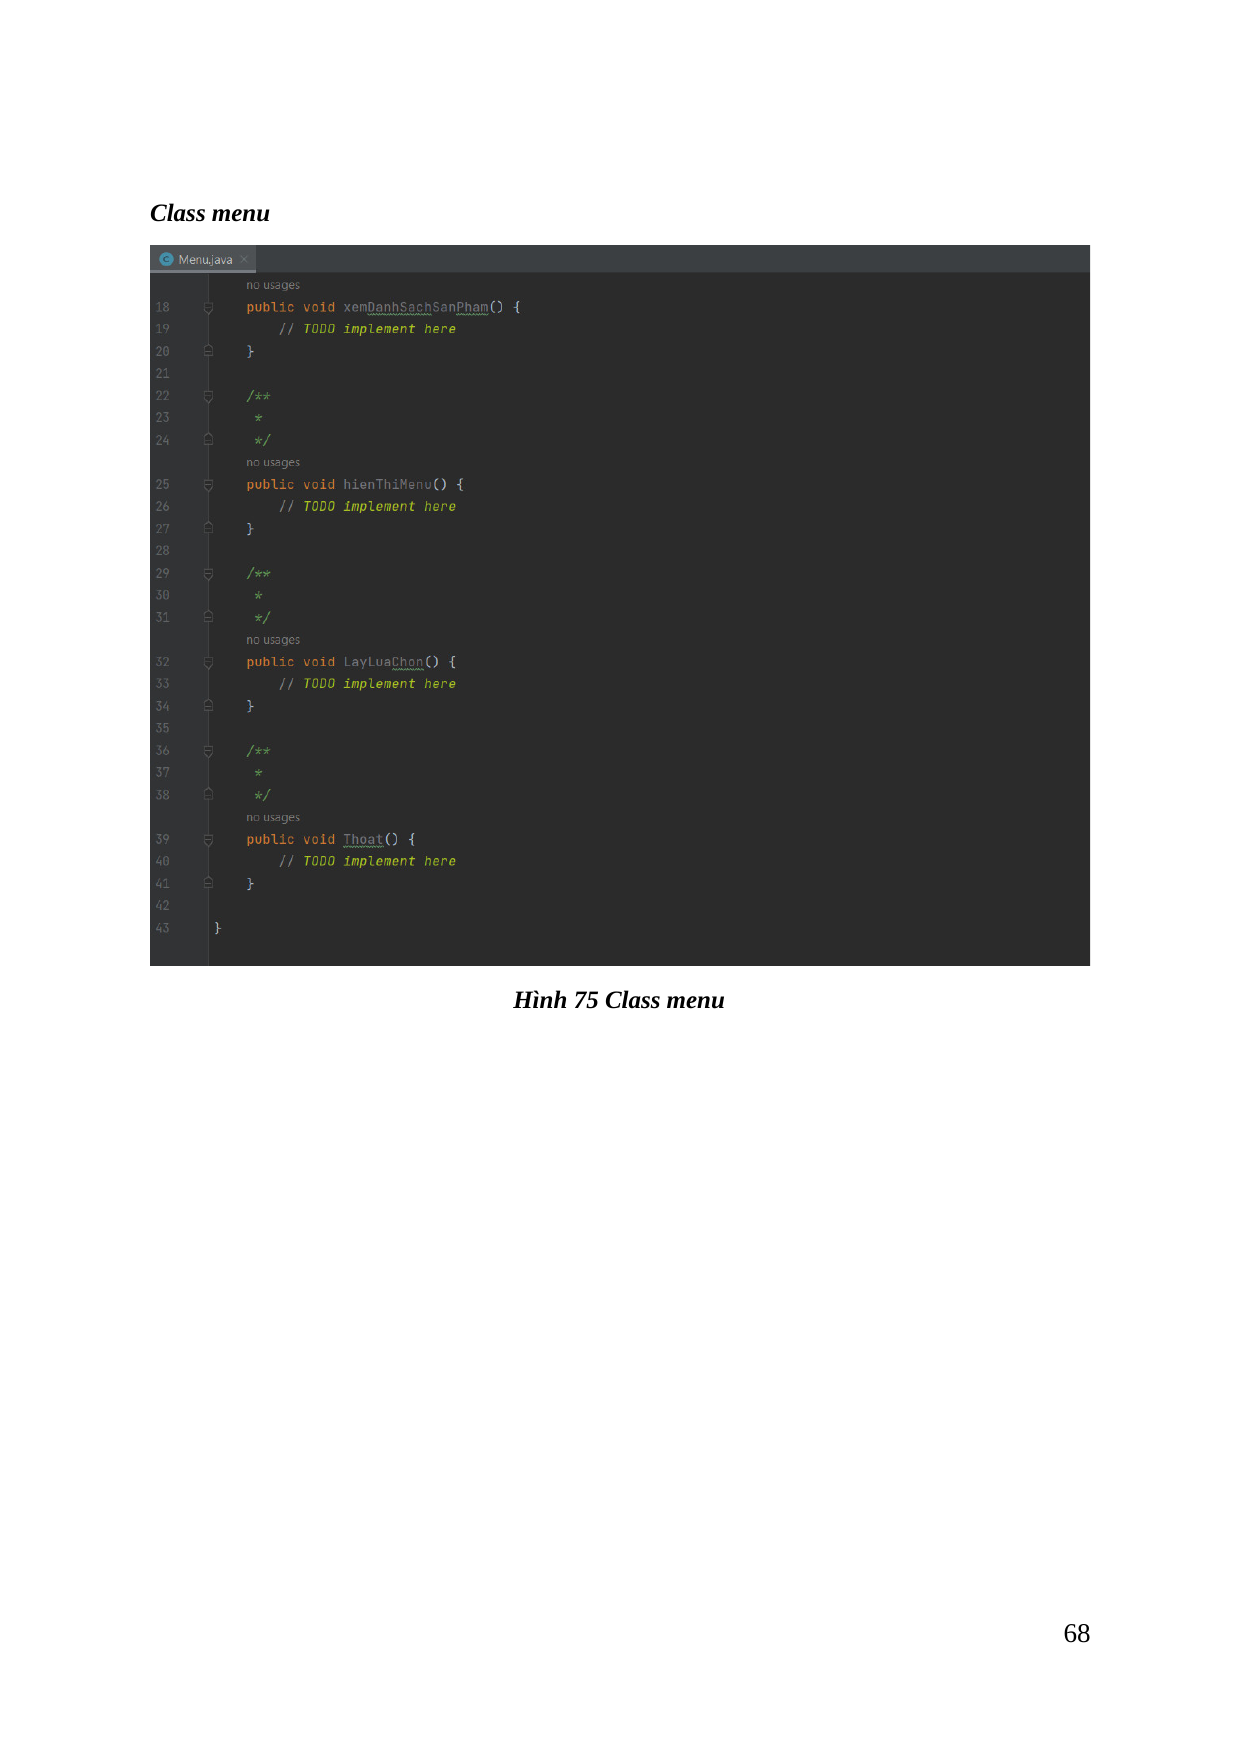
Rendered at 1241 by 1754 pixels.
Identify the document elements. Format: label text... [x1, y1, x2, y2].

picture [150, 245, 1091, 966]
text Hình 75 Class menu [150, 985, 1090, 1014]
text Class menu [150, 198, 1090, 226]
